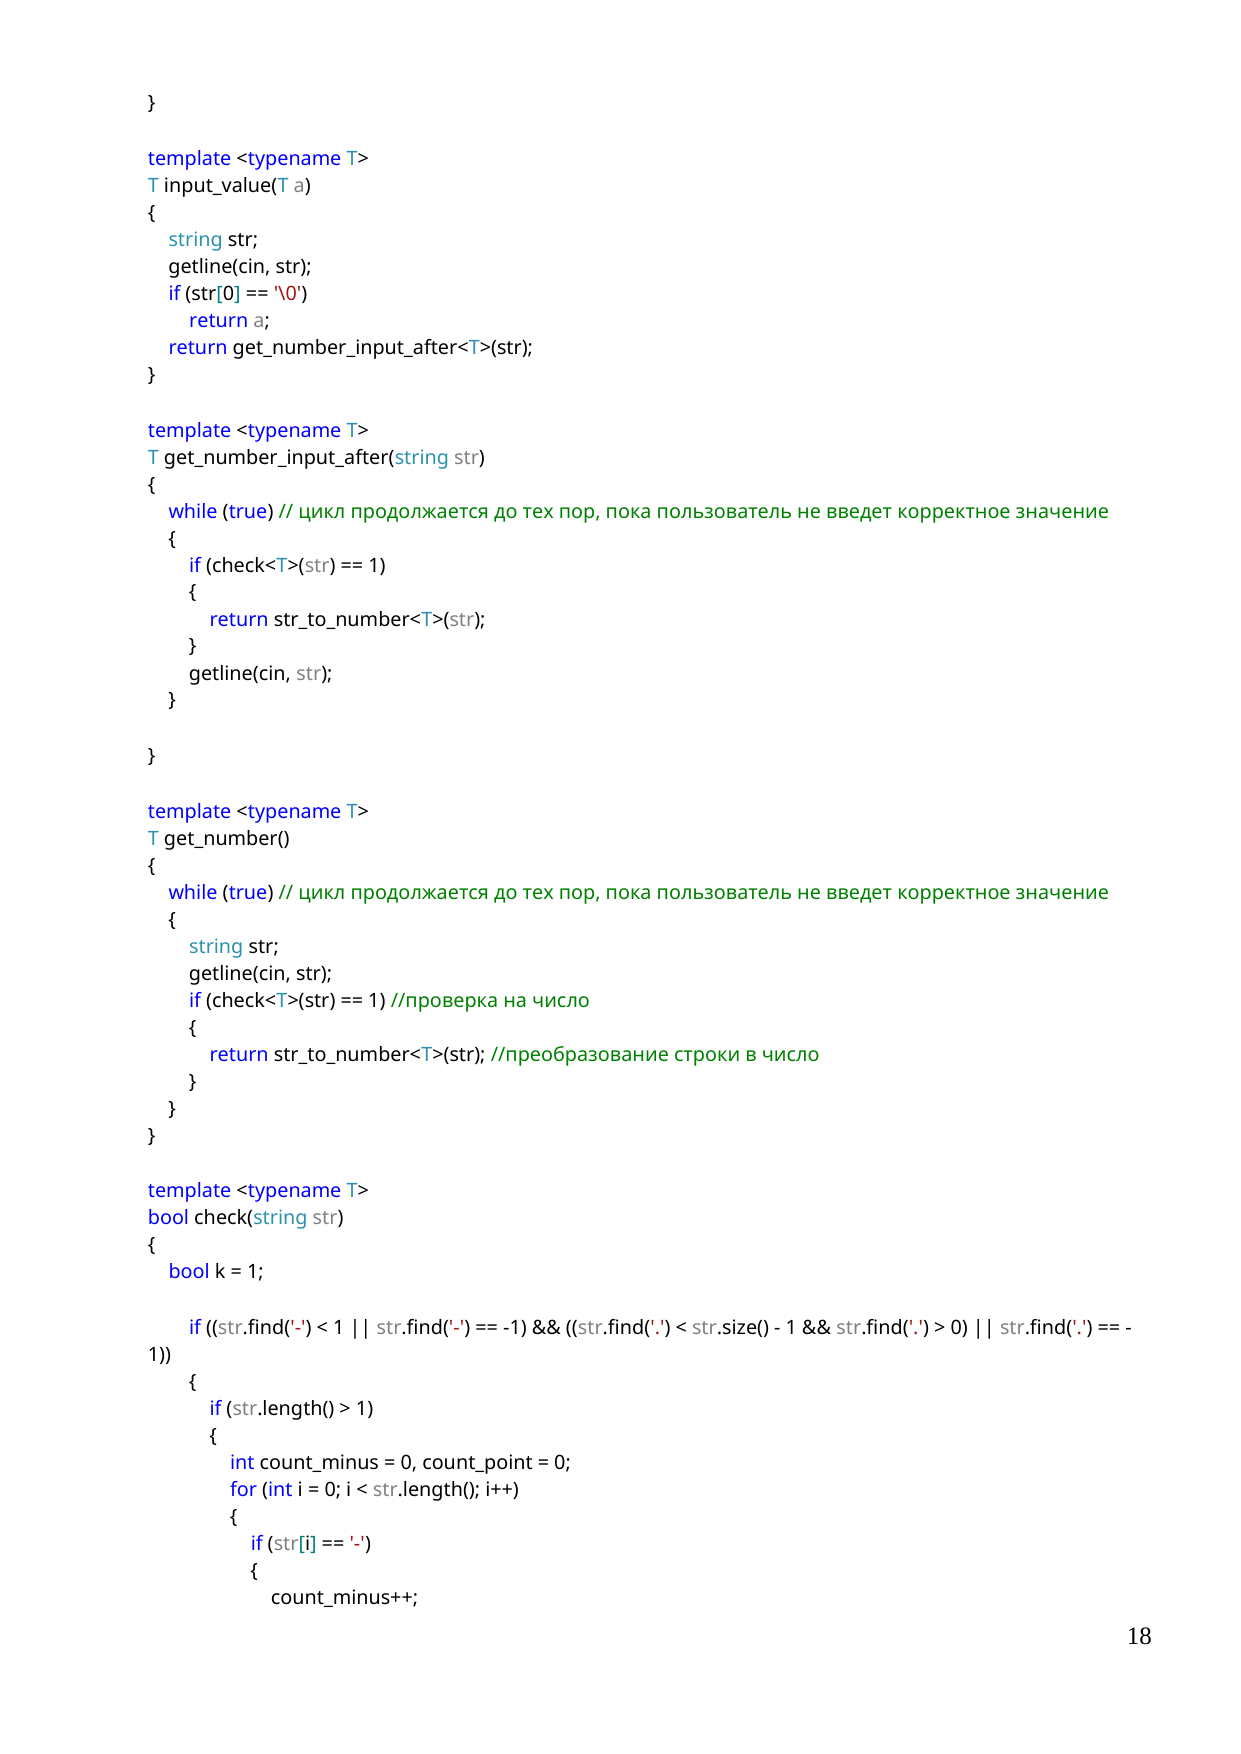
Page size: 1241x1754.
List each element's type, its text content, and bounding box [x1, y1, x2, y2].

text T get_number_input_after(string str) [148, 443, 1152, 470]
text { [148, 1421, 1152, 1448]
text } [148, 686, 1152, 713]
text { [148, 851, 1152, 878]
text for (int i = 0; i < str.length(); i++) [148, 1475, 1152, 1502]
text { [148, 1013, 1152, 1040]
text return get_number_input_after<T>(str); [148, 333, 1152, 360]
text } [148, 1067, 1152, 1094]
text return a; [148, 306, 1152, 333]
text bool check(string str) [148, 1204, 1152, 1231]
text string str; [148, 225, 1152, 252]
text if (check<T>(str) == 1) //проверка на число [148, 986, 1152, 1013]
text template <typename T> [148, 144, 1152, 171]
text if (str[i] == '-') [148, 1529, 1152, 1556]
text string str; [148, 932, 1152, 959]
text while (true) // цикл продолжается до тех пор, пока пользователь не введет корректное значение [148, 497, 1152, 524]
text template <typename T> [148, 797, 1152, 824]
text return str_to_number<T>(str); [148, 605, 1152, 632]
text getline(cin, str); [148, 252, 1152, 279]
text template <typename T> [148, 1177, 1152, 1204]
text return str_to_number<T>(str); //преобразование строки в число [148, 1040, 1152, 1067]
text { [148, 1556, 1152, 1583]
text template <typename T> [148, 416, 1152, 443]
text if ((str.find('-') < 1 || str.find('-') == -1) && ((str.find('.') < str.size() - 1 && str.find('.') > 0) || str.find('.') == -1)) [148, 1313, 1152, 1367]
text { [148, 1367, 1152, 1394]
text T input_value(T a) [148, 171, 1152, 198]
text getline(cin, str); [148, 959, 1152, 986]
text T get_number() [148, 824, 1152, 851]
text if (str.length() > 1) [148, 1394, 1152, 1421]
text count_minus++; [148, 1583, 1152, 1610]
text } [148, 632, 1152, 659]
text getline(cin, str); [148, 659, 1152, 686]
text } [148, 1121, 1152, 1148]
text } [148, 360, 1152, 387]
text { [148, 905, 1152, 932]
text } [148, 741, 1152, 768]
text } [148, 89, 1152, 116]
text int count_minus = 0, count_point = 0; [148, 1448, 1152, 1475]
text { [148, 578, 1152, 605]
text { [148, 524, 1152, 551]
text bool k = 1; [148, 1258, 1152, 1284]
text { [148, 1231, 1152, 1258]
text { [148, 470, 1152, 497]
text if (str[0] == '\0') [148, 279, 1152, 306]
text { [148, 1502, 1152, 1529]
text } [148, 1094, 1152, 1121]
text if (check<T>(str) == 1) [148, 551, 1152, 578]
text while (true) // цикл продолжается до тех пор, пока пользователь не введет корректное значение [148, 878, 1152, 905]
text { [148, 198, 1152, 225]
